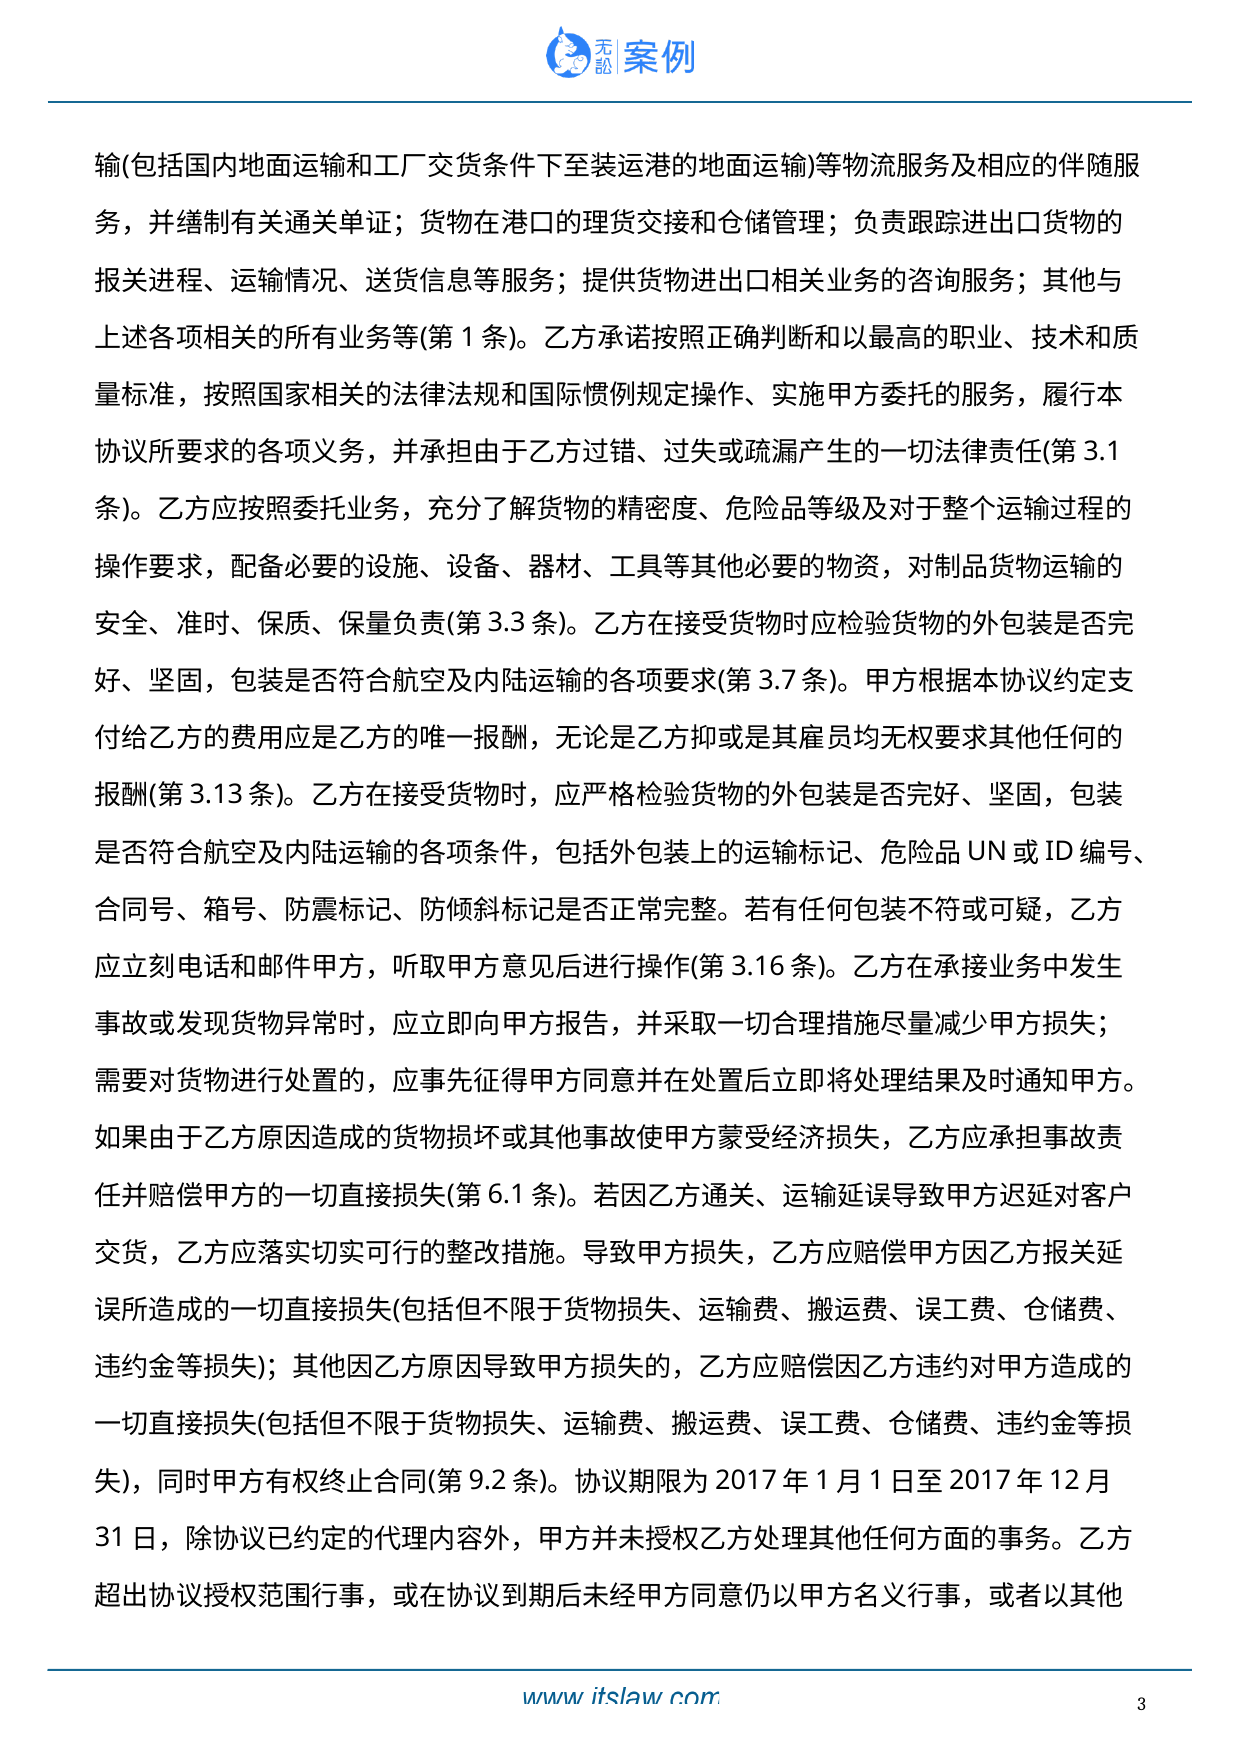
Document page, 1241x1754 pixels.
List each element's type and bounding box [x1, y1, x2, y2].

text [94, 85, 1146, 1616]
picture [523, 1687, 720, 1704]
picture [546, 26, 694, 78]
